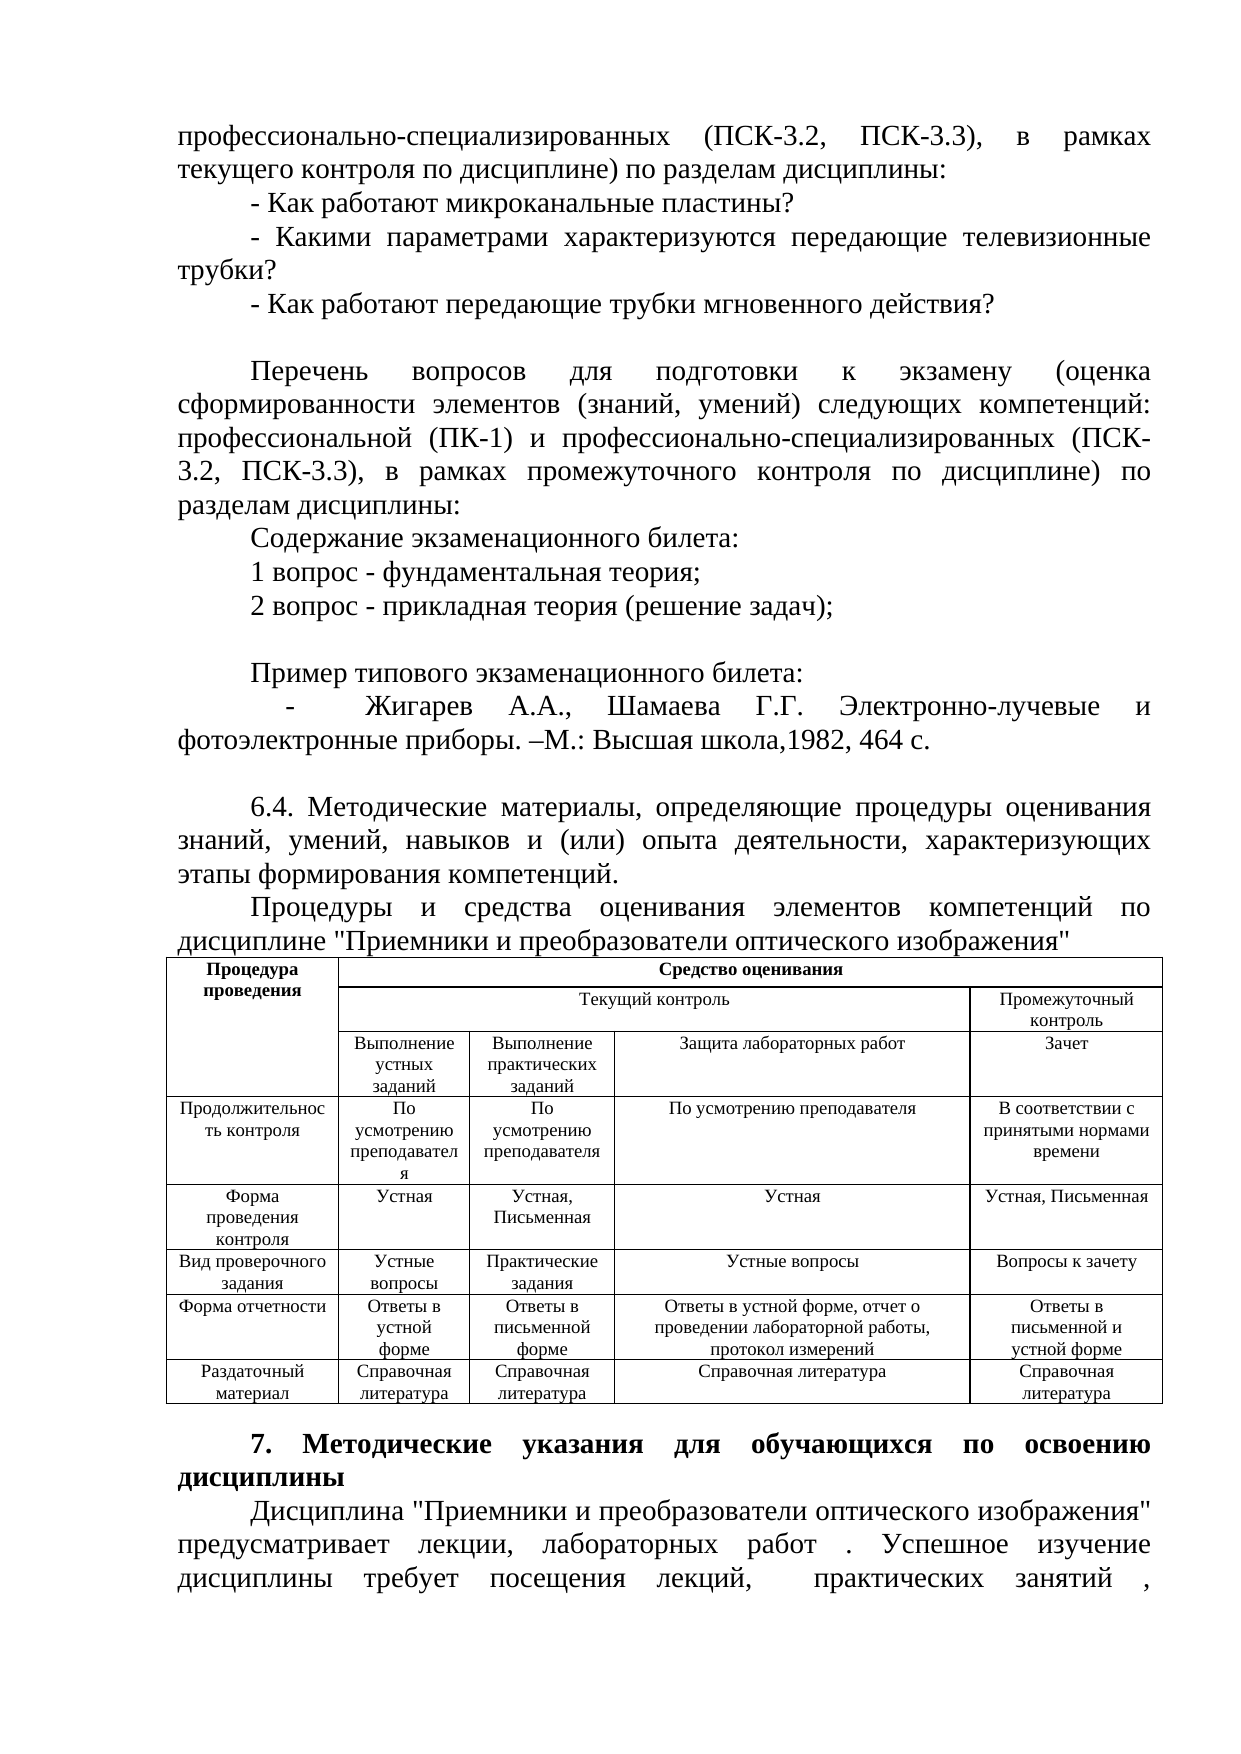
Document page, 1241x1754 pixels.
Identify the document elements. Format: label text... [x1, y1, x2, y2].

text Процедуры и средства оценивания элементов компетенций по дисциплине "Приемники и преобразователи оптического изображения" [177, 889, 1152, 957]
table_cell Продолжительность контроля [167, 1097, 338, 1183]
table_cell Практические задания [470, 1250, 614, 1293]
table_cell Справочная литература [470, 1360, 614, 1403]
table_cell Текущий контроль [339, 988, 969, 1031]
table_cell Промежуточный контроль [971, 988, 1162, 1031]
text 2 вопрос - прикладная теория (решение задач); [177, 588, 1152, 621]
text - Жигарев А.А., Шамаева Г.Г. Электронно-лучевые и фотоэлектронные приборы. –М.: Высшая школа,1982, 464 с. [177, 688, 1152, 755]
table_cell Вид проверочного задания [167, 1250, 338, 1293]
table_header Средство оценивания [339, 958, 1162, 986]
table_cell Зачет [971, 1032, 1162, 1096]
table_cell Справочная литература [615, 1360, 969, 1403]
table_cell Устные вопросы [615, 1250, 969, 1293]
table_cell Устная, Письменная [470, 1185, 614, 1249]
text 6.4. Методические материалы, определяющие процедуры оценивания знаний, умений, навыков и (или) опыта деятельности, характеризующих этапы формирования компетенций. [177, 789, 1152, 889]
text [177, 1493, 1152, 1594]
table_cell Устная, Письменная [971, 1185, 1162, 1249]
table_cell По усмотрению преподавателя [470, 1097, 614, 1183]
table_cell Устная [339, 1185, 469, 1249]
table_cell Ответы в устной форме [339, 1295, 469, 1359]
table_cell В соответствии с принятыми нормами времени [971, 1097, 1162, 1183]
table_cell По усмотрению преподавателя [615, 1097, 969, 1183]
table_cell Вопросы к зачету [971, 1250, 1162, 1293]
table_cell Устные вопросы [339, 1250, 469, 1293]
table_cell Раздаточный материал [167, 1360, 338, 1403]
text Перечень вопросов для подготовки к экзамену (оценка сформированности элементов (знаний, умений) следующих компетенций: профессиональной (ПК-1) и профессионально-специализированных (ПСК-3.2, ПСК-3.3), в рамках промежуточного контроля по дисциплине) по разделам дисциплины: [177, 353, 1152, 521]
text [177, 118, 1152, 185]
text - Как работают микроканальные пластины? [177, 185, 1152, 219]
text Содержание экзаменационного билета: [177, 521, 1152, 554]
table_cell Ответы в письменной и устной форме [971, 1295, 1162, 1359]
table_cell Выполнение практических заданий [470, 1032, 614, 1096]
table_cell Форма проведения контроля [167, 1185, 338, 1249]
table_cell Форма отчетности [167, 1295, 338, 1359]
table_cell Справочная литература [339, 1360, 469, 1403]
table_cell Устная [615, 1185, 969, 1249]
table_cell Ответы в устной форме, отчет о проведении лабораторной работы, протокол измерений [615, 1295, 969, 1359]
text - Как работают передающие трубки мгновенного действия? [177, 286, 1152, 319]
table_cell Ответы в письменной форме [470, 1295, 614, 1359]
table_cell Защита лабораторных работ [615, 1032, 969, 1096]
table_cell Справочная литература [971, 1360, 1162, 1403]
text 7. Методические указания для обучающихся по освоению дисциплины [177, 1426, 1152, 1493]
table_cell Выполнение устных заданий [339, 1032, 469, 1096]
text - Какими параметрами характеризуются передающие телевизионные трубки? [177, 219, 1152, 286]
table_header Процедура проведения [167, 958, 338, 1096]
table_cell По усмотрению преподавателя [339, 1097, 469, 1183]
text 1 вопрос - фундаментальная теория; [177, 554, 1152, 588]
text Пример типового экзаменационного билета: [177, 655, 1152, 688]
